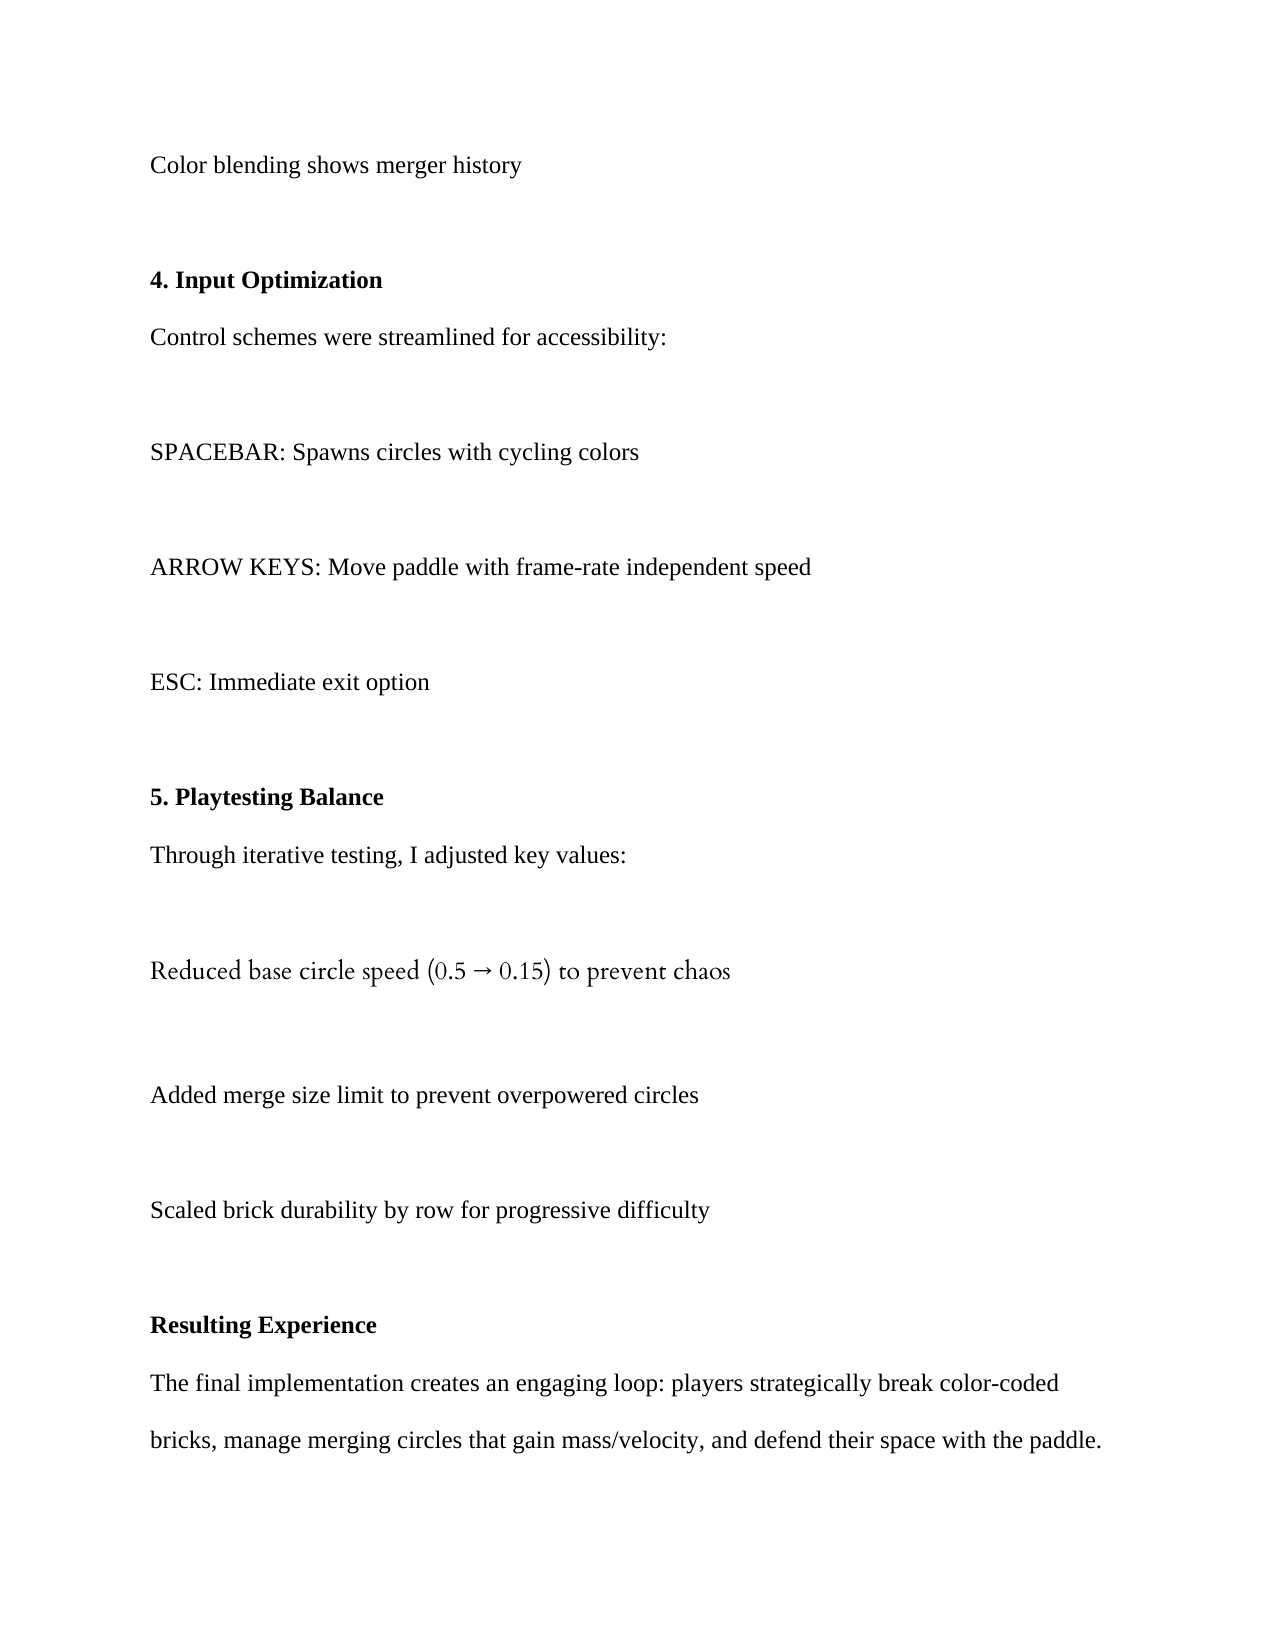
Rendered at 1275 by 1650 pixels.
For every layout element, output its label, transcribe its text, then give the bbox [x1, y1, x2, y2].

text Color blending shows merger history [150, 150, 1125, 179]
text 5. Playtesting Balance [150, 782, 1125, 811]
text Resulting Experience [150, 1310, 1125, 1339]
text Through iterative testing, I adjusted key values: [150, 840, 1125, 869]
text Added merge size limit to prevent overpowered circles [150, 1080, 1125, 1109]
text Reduced base circle speed (0.5 → 0.15) to prevent chaos [150, 955, 1125, 989]
text ARROW KEYS: Move paddle with frame-rate independent speed [150, 552, 1125, 581]
text 4. Input Optimization [150, 265, 1125, 294]
text Control schemes were streamlined for accessibility: [150, 322, 1125, 351]
text SPACEBAR: Spawns circles with cycling colors [150, 437, 1125, 466]
text Scaled brick durability by row for progressive difficulty [150, 1195, 1125, 1224]
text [150, 1368, 1125, 1454]
text ESC: Immediate exit option [150, 667, 1125, 696]
